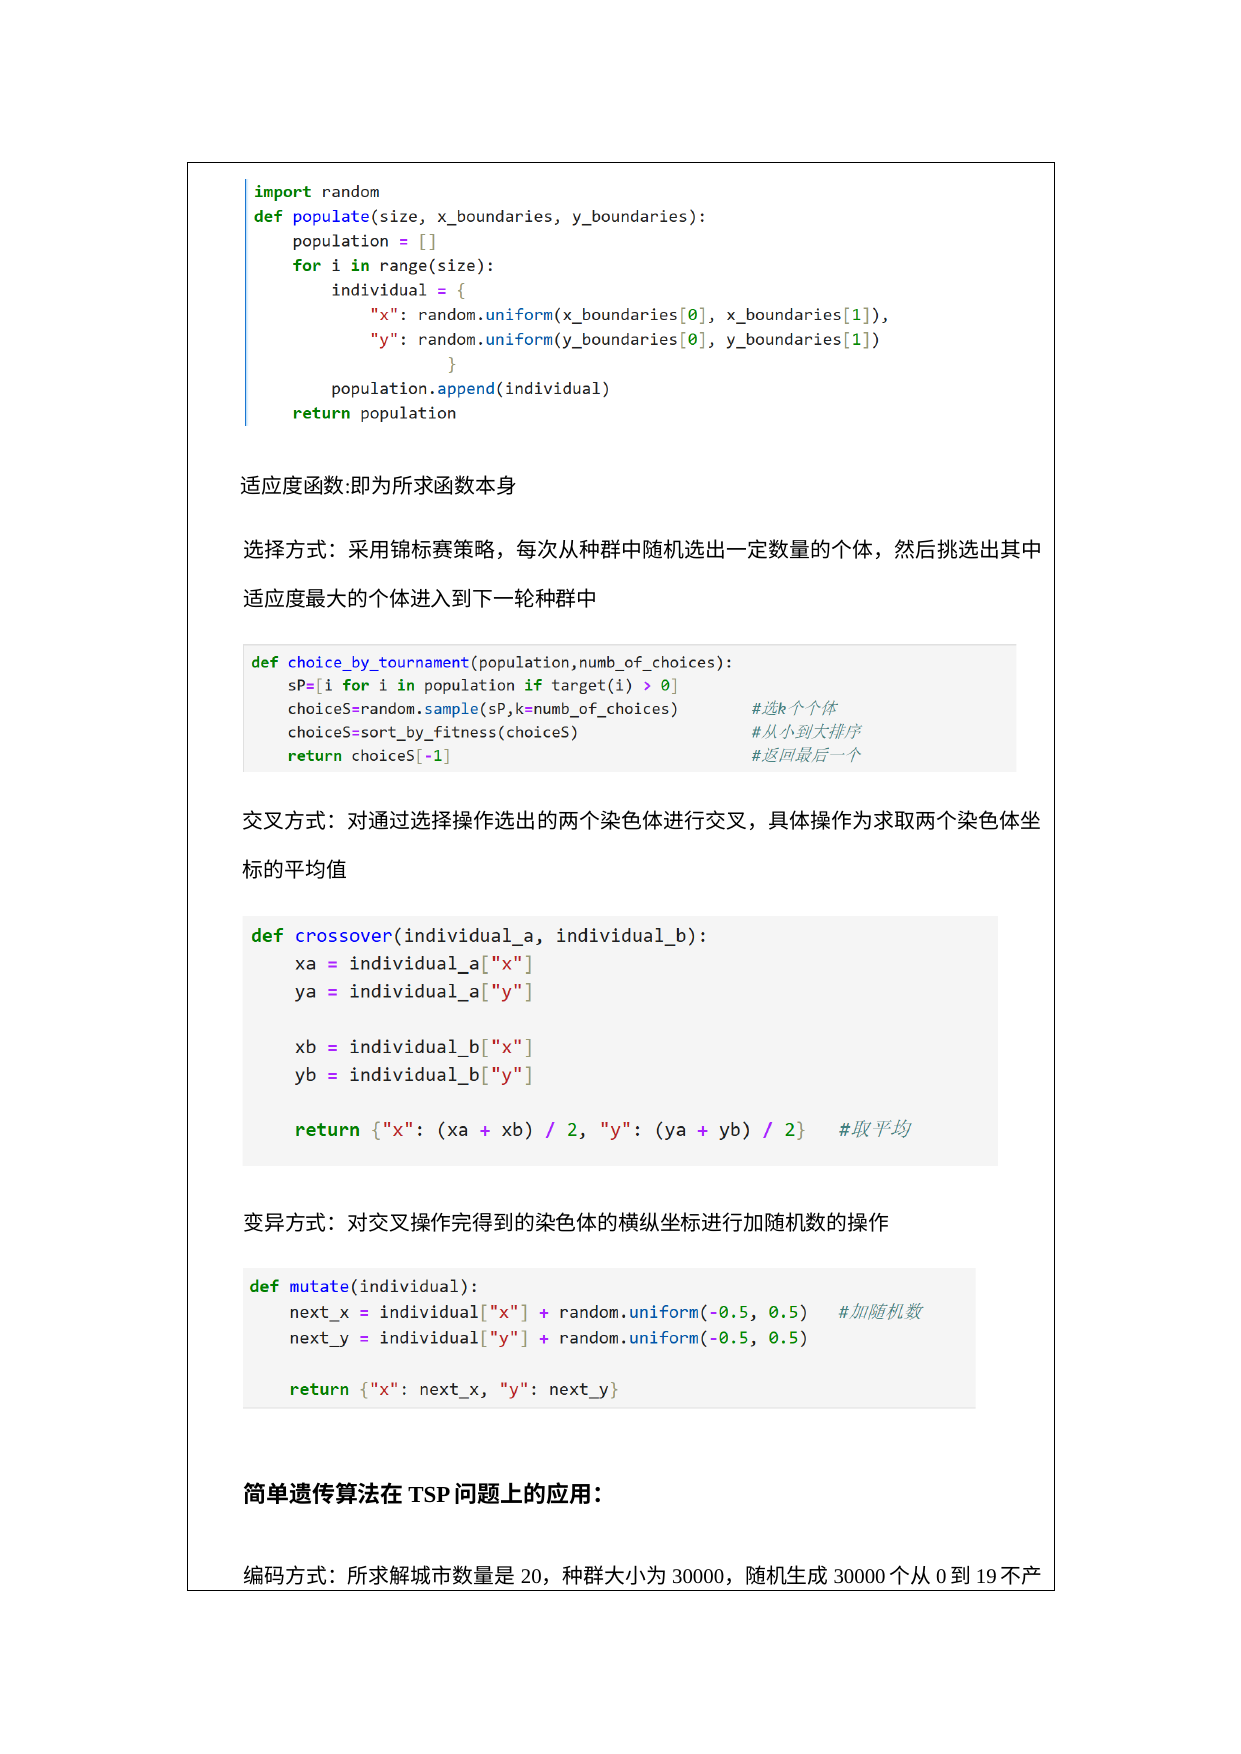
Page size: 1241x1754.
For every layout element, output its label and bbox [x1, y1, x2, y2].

picture [243, 644, 1017, 772]
picture [243, 1268, 976, 1409]
picture [242, 916, 998, 1166]
table_cell [188, 163, 1054, 1590]
picture [243, 179, 1030, 426]
